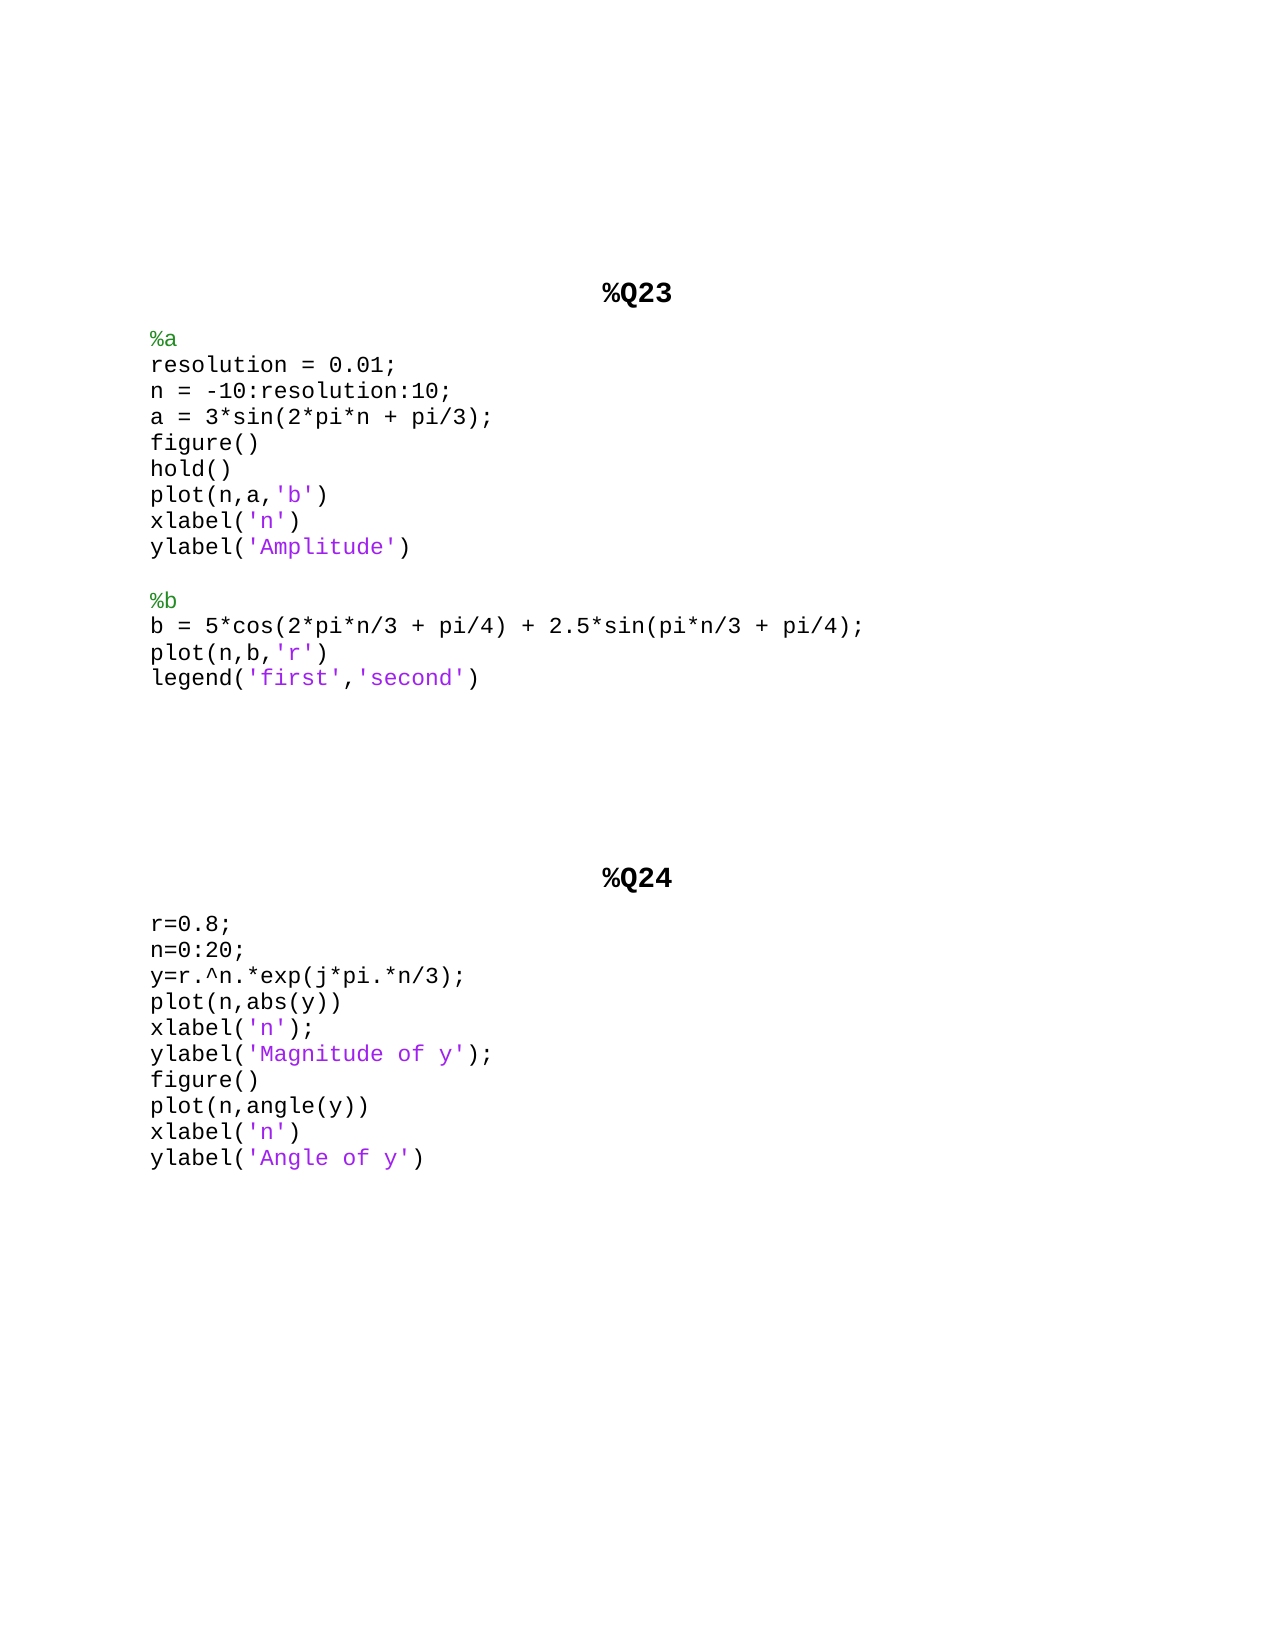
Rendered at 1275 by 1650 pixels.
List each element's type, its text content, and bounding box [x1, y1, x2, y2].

text xlabel('n') [150, 1120, 1125, 1146]
text %b [150, 589, 1125, 615]
text resolution = 0.01; [150, 353, 1125, 379]
text figure() [150, 431, 1125, 457]
text %Q24 [150, 863, 1125, 896]
text b = 5*cos(2*pi*n/3 + pi/4) + 2.5*sin(pi*n/3 + pi/4); [150, 615, 1125, 641]
text plot(n,angle(y)) [150, 1094, 1125, 1120]
text n = -10:resolution:10; [150, 379, 1125, 405]
text y=r.^n.*exp(j*pi.*n/3); [150, 965, 1125, 991]
text ylabel('Magnitude of y'); [150, 1042, 1125, 1068]
text legend('first','second') [150, 667, 1125, 693]
text n=0:20; [150, 939, 1125, 965]
text %Q23 [150, 278, 1125, 311]
text plot(n,b,'r') [150, 641, 1125, 667]
text figure() [150, 1068, 1125, 1094]
text xlabel('n') [150, 509, 1125, 535]
text %a [150, 327, 1125, 353]
text ylabel('Angle of y') [150, 1146, 1125, 1172]
text a = 3*sin(2*pi*n + pi/3); [150, 405, 1125, 431]
text plot(n,abs(y)) [150, 991, 1125, 1017]
text xlabel('n'); [150, 1017, 1125, 1042]
text r=0.8; [150, 913, 1125, 939]
text plot(n,a,'b') [150, 483, 1125, 509]
text hold() [150, 457, 1125, 483]
text ylabel('Amplitude') [150, 535, 1125, 561]
